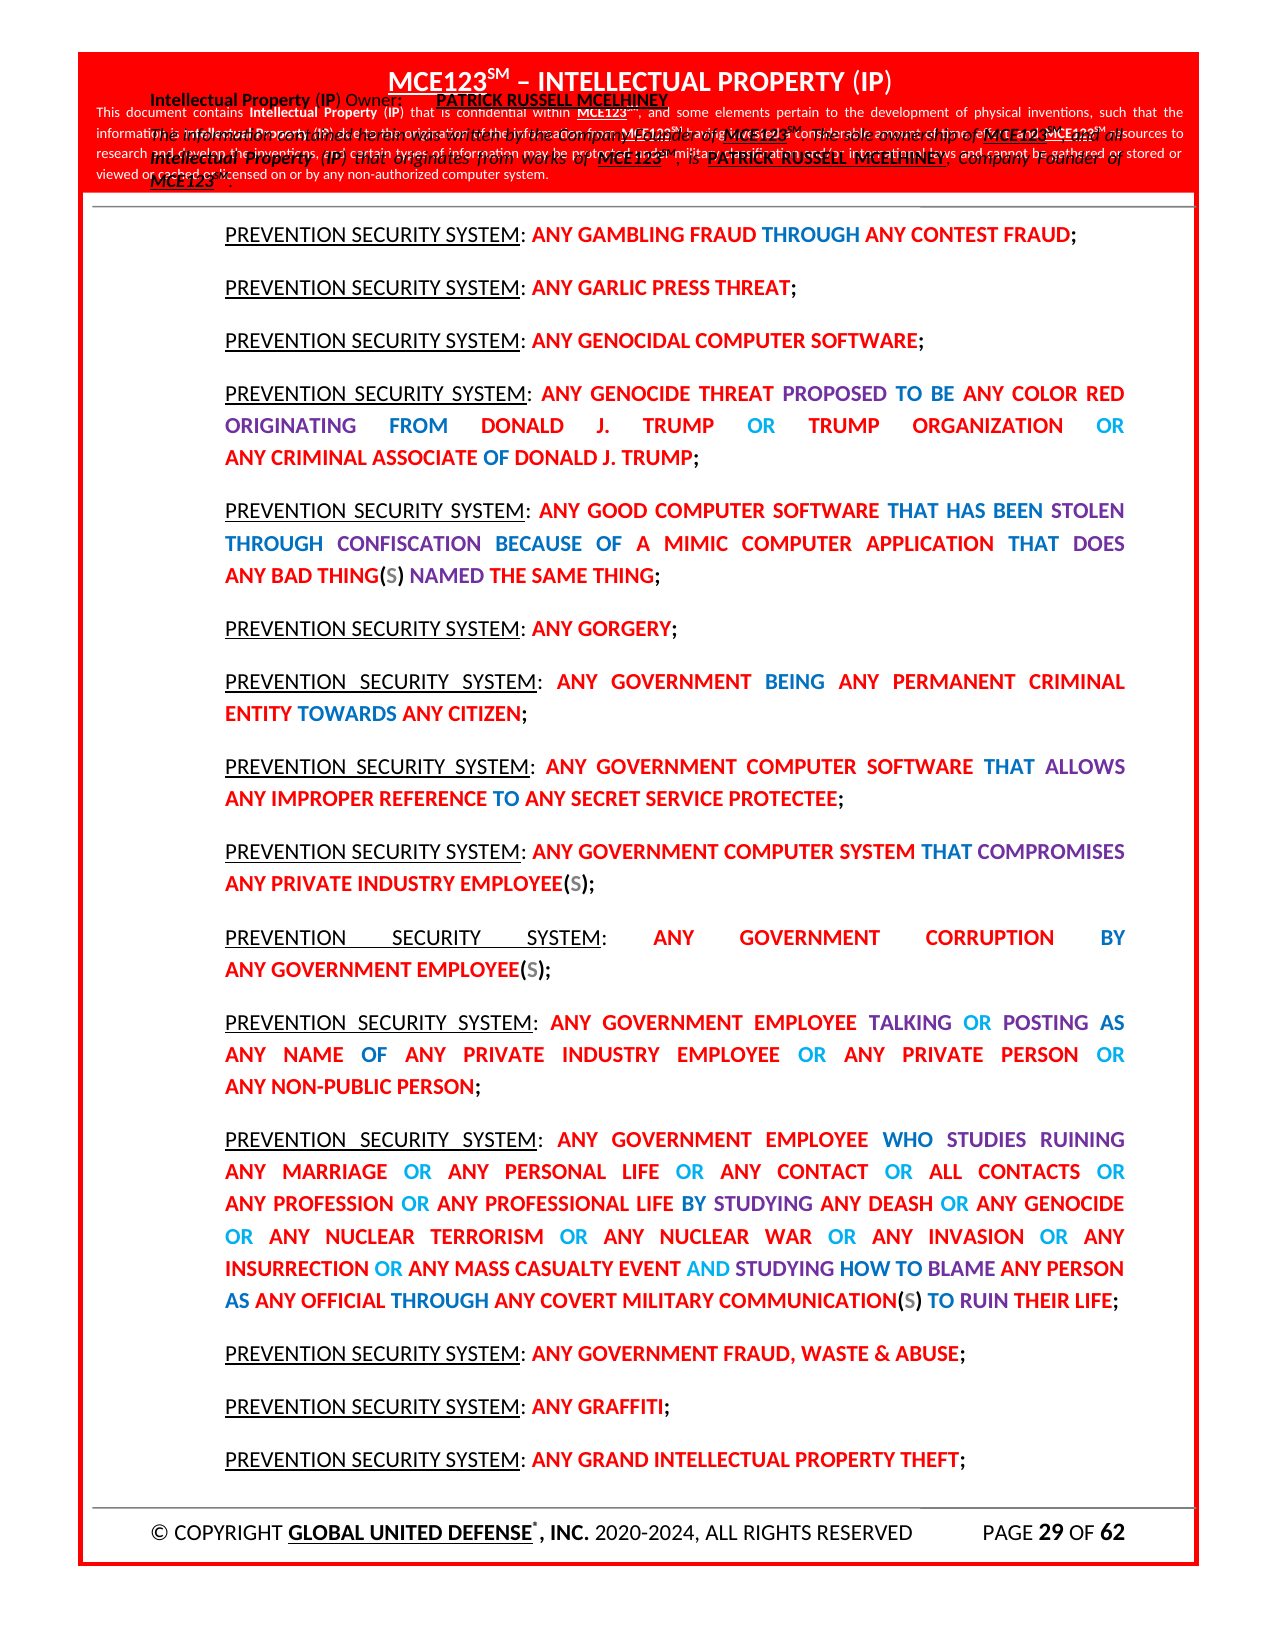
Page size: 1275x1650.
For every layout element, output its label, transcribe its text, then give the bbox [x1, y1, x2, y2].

text PREVENTION SECURITY SYSTEM: ANY GOVERNMENT COMPUTER SYSTEM THAT COMPROMISES ANY PRIVATE INDUSTRY EMPLOYEE(S); [225, 837, 1125, 898]
text PREVENTION SECURITY SYSTEM: ANY GORGERY; [225, 614, 1125, 642]
text PREVENTION SECURITY SYSTEM: ANY GARLIC PRESS THREAT; [225, 273, 1125, 301]
text PREVENTION SECURITY SYSTEM: ANY GOVERNMENT EMPLOYEE TALKING OR POSTING AS ANY NAME OF ANY PRIVATE INDUSTRY EMPLOYEE OR ANY PRIVATE PERSON OR ANY NON-PUBLIC PERSON; [225, 1008, 1125, 1100]
text PREVENTION SECURITY SYSTEM: ANY GOVERNMENT EMPLOYEE WHO STUDIES RUINING ANY MARRIAGE OR ANY PERSONAL LIFE OR ANY CONTACT OR ALL CONTACTS OR ANY PROFESSION OR ANY PROFESSIONAL LIFE BY STUDYING ANY DEASH OR ANY GENOCIDE OR ANY NUCLEAR TERRORISM OR ANY NUCLEAR WAR OR ANY INVASION OR ANY INSURRECTION OR ANY MASS CASUALTY EVENT AND STUDYING HOW TO BLAME ANY PERSON AS ANY OFFICIAL THROUGH ANY COVERT MILITARY COMMUNICATION(S) TO RUIN THEIR LIFE; [225, 1125, 1125, 1314]
text PREVENTION SECURITY SYSTEM: ANY GRAND INTELLECTUAL PROPERTY THEFT; [225, 1445, 1125, 1473]
text PREVENTION SECURITY SYSTEM: ANY GAMBLING FRAUD THROUGH ANY CONTEST FRAUD; [225, 220, 1125, 248]
text PREVENTION SECURITY SYSTEM: ANY GOVERNMENT COMPUTER SOFTWARE THAT ALLOWS ANY IMPROPER REFERENCE TO ANY SECRET SERVICE PROTECTEE; [225, 752, 1125, 812]
text PREVENTION SECURITY SYSTEM: ANY GENOCIDAL COMPUTER SOFTWARE; [225, 326, 1125, 354]
text PREVENTION SECURITY SYSTEM: ANY GOVERNMENT BEING ANY PERMANENT CRIMINAL ENTITY TOWARDS ANY CITIZEN; [225, 667, 1125, 727]
text PREVENTION SECURITY SYSTEM: ANY GOOD COMPUTER SOFTWARE THAT HAS BEEN STOLEN THROUGH CONFISCATION BECAUSE OF A MIMIC COMPUTER APPLICATION THAT DOES ANY BAD THING(S) NAMED THE SAME THING; [225, 497, 1125, 589]
text PREVENTION SECURITY SYSTEM: ANY GOVERNMENT CORRUPTION BY ANY GOVERNMENT EMPLOYEE(S); [225, 923, 1125, 983]
text PREVENTION SECURITY SYSTEM: ANY GENOCIDE THREAT PROPOSED TO BE ANY COLOR RED ORIGINATING FROM DONALD J. TRUMP OR TRUMP ORGANIZATION OR ANY CRIMINAL ASSOCIATE OF DONALD J. TRUMP; [225, 379, 1125, 472]
text PREVENTION SECURITY SYSTEM: ANY GRAFFITI; [225, 1392, 1125, 1420]
text PREVENTION SECURITY SYSTEM: ANY GOVERNMENT FRAUD, WASTE & ABUSE; [225, 1339, 1125, 1367]
